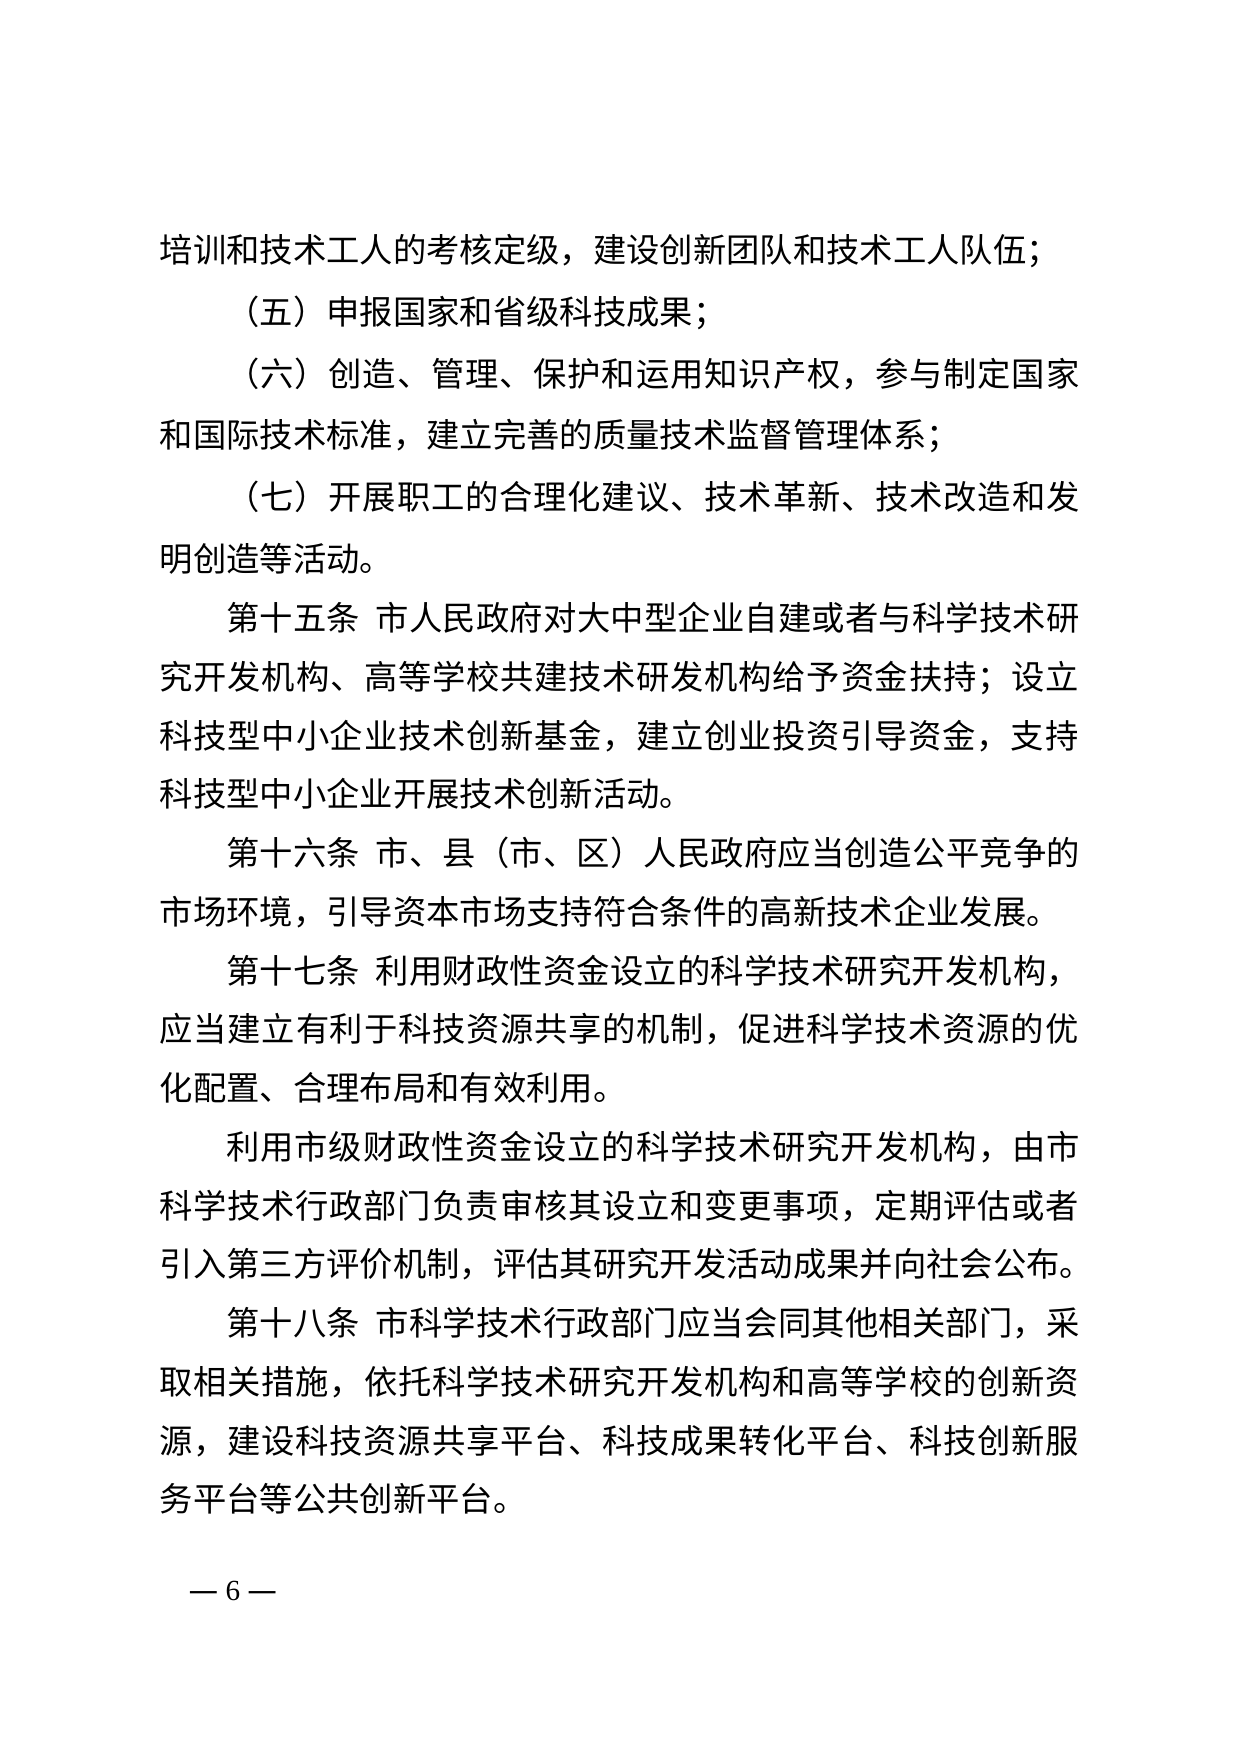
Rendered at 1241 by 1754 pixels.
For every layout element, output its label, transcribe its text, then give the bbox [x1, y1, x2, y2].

text 第十七条 利用财政性资金设立的科学技术研究开发机构，应当建立有利于科技资源共享的机制，促进科学技术资源的优化配置、合理布局和有效利用。 [159, 936, 1081, 1112]
text 第十八条 市科学技术行政部门应当会同其他相关部门，采取相关措施，依托科学技术研究开发机构和高等学校的创新资源，建设科技资源共享平台、科技成果转化平台、科技创新服务平台等公共创新平台。 [159, 1289, 1081, 1524]
text 利用市级财政性资金设立的科学技术研究开发机构，由市科学技术行政部门负责审核其设立和变更事项，定期评估或者引入第三方评价机制，评估其研究开发活动成果并向社会公布。 [159, 1112, 1081, 1289]
text 第十六条 市、县（市、区）人民政府应当创造公平竞争的市场环境，引导资本市场支持符合条件的高新技术企业发展。 [159, 819, 1081, 936]
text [159, 214, 1081, 275]
text （六）创造、管理、保护和运用知识产权，参与制定国家和国际技术标准，建立完善的质量技术监督管理体系； [159, 337, 1081, 460]
text （五）申报国家和省级科技成果； [159, 275, 1081, 337]
text （七）开展职工的合理化建议、技术革新、技术改造和发明创造等活动。 [159, 460, 1081, 584]
text 第十五条 市人民政府对大中型企业自建或者与科学技术研究开发机构、高等学校共建技术研发机构给予资金扶持；设立科技型中小企业技术创新基金，建立创业投资引导资金，支持科技型中小企业开展技术创新活动。 [159, 584, 1081, 819]
